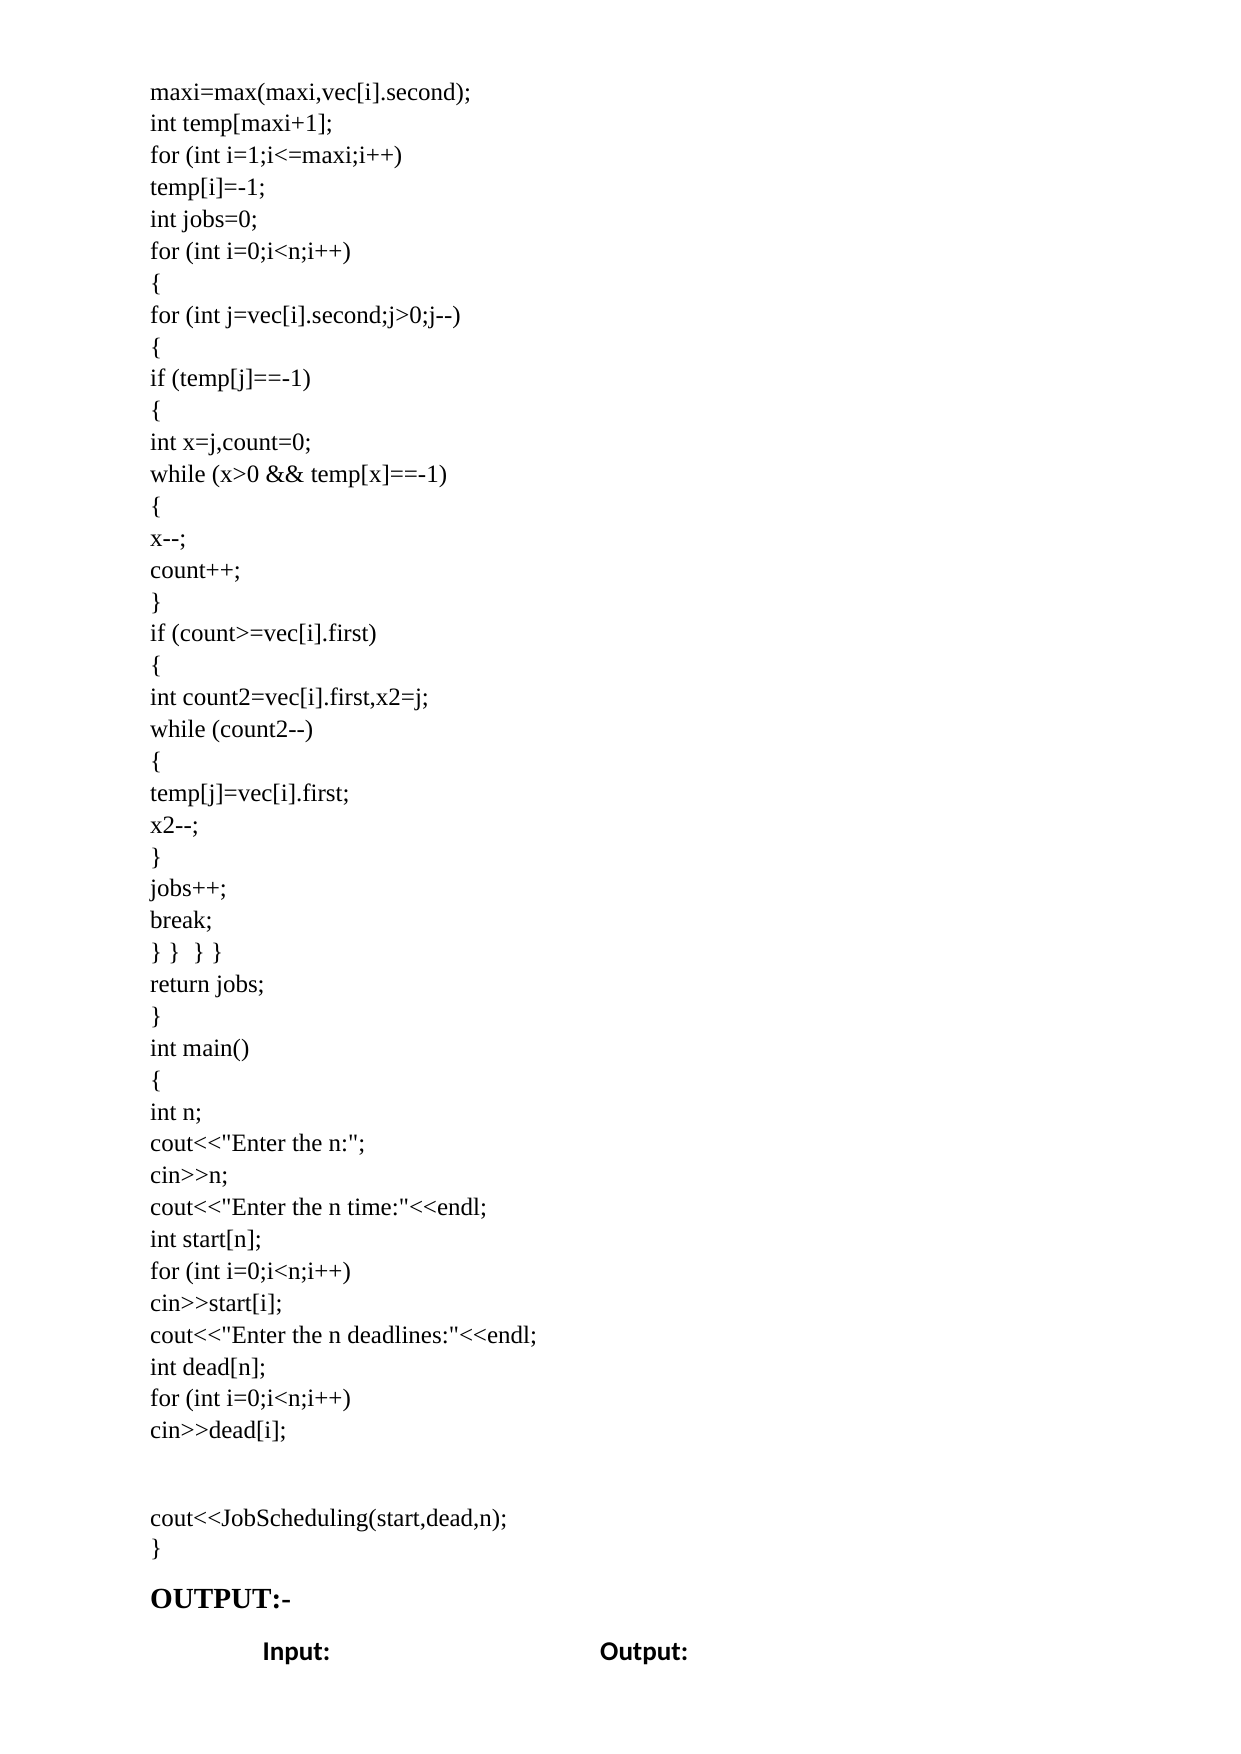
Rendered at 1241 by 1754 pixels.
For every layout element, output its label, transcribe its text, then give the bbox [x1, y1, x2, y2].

table_header int jobs=0; [149, 203, 266, 234]
list Input: Output: [262, 1634, 1090, 1667]
table_header if (temp[j]==-1) [149, 362, 319, 394]
table_header cin>>dead[i]; [149, 1414, 294, 1446]
table_header for (int j=vec[i].second;j>0;j--) [149, 298, 469, 330]
table_header int x=j,count=0; [149, 426, 319, 457]
table_header for (int i=1;i<=maxi;i++) [149, 139, 410, 171]
text } [150, 1533, 1090, 1562]
table_header while (count2--) [149, 713, 321, 744]
table_header for (int i=0;i<n;i++) [149, 1382, 359, 1414]
table_header for (int i=0;i<n;i++) [149, 1254, 359, 1286]
table_header while (x>0 && temp[x]==-1) [149, 458, 455, 489]
table_header return jobs; [149, 968, 272, 999]
table_header cout<<"Enter the n deadlines:"<<endl; [149, 1318, 545, 1350]
text OUTPUT:- [150, 1581, 1090, 1615]
table_header { [149, 744, 170, 776]
table_header if (count>=vec[i].first) [149, 617, 384, 649]
table_header for (int i=0;i<n;i++) [149, 234, 359, 266]
table_header { [149, 394, 170, 426]
table_header temp[i]=-1; [149, 171, 273, 202]
table_header int n; [149, 1095, 210, 1127]
table_header cout<<"Enter the n time:"<<endl; [149, 1191, 495, 1222]
table_header cout<<"Enter the n:"; [149, 1127, 373, 1159]
table_cell } } } } [149, 936, 231, 967]
table_header { [149, 266, 170, 298]
table_header int temp[maxi+1]; [149, 107, 341, 139]
table_header x2--; [149, 808, 206, 840]
table_header { [149, 330, 170, 362]
table_header cout<<JobScheduling(start,dead,n); [149, 1502, 515, 1533]
table_header x--; [149, 521, 194, 553]
table_header count++; [149, 553, 249, 585]
table_header } [149, 585, 170, 617]
table_header cin>>start[i]; [149, 1286, 290, 1318]
table_header break; [149, 904, 231, 936]
table_header { [149, 1063, 170, 1095]
table_header } [149, 840, 170, 872]
table_header temp[j]=vec[i].first; [149, 776, 357, 808]
table_header int start[n]; [149, 1223, 270, 1254]
table_header int count2=vec[i].first,x2=j; [149, 681, 437, 712]
table_header int main() [149, 1031, 257, 1063]
table_header maxi=max(maxi,vec[i].second); [149, 75, 479, 107]
table_header { [149, 649, 170, 681]
table_header cin>>n; [149, 1159, 236, 1191]
table_header int dead[n]; [149, 1350, 274, 1382]
table_header jobs++; [149, 872, 235, 904]
table_header } [149, 999, 170, 1031]
table_header { [149, 489, 170, 521]
